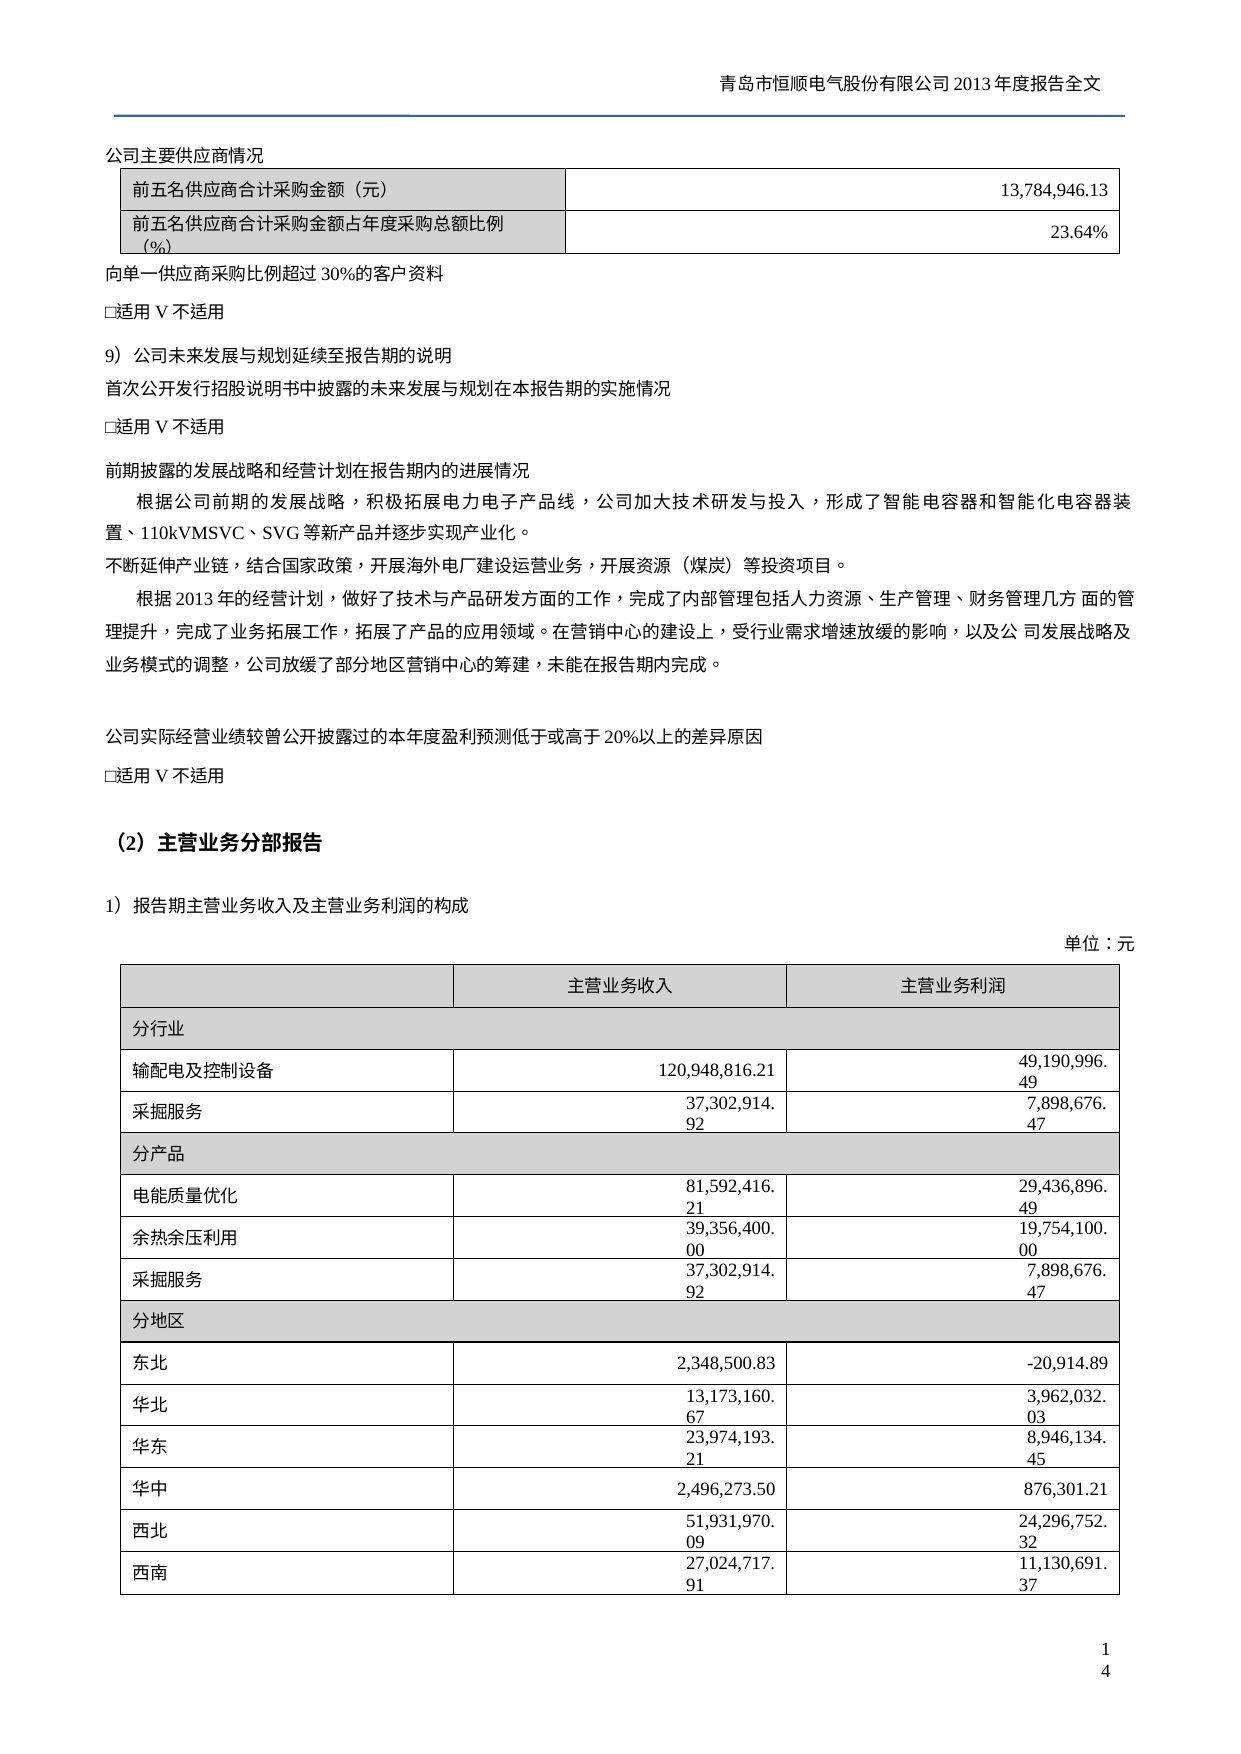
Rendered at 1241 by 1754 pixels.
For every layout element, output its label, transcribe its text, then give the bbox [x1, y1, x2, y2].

table_cell 8,946,134.45 [787, 1426, 1119, 1467]
table_cell 120,948,816.21 [454, 1050, 786, 1091]
table_cell 分产品 [121, 1133, 1119, 1174]
table_cell 51,931,970.09 [454, 1510, 786, 1551]
table_cell 分地区 [121, 1301, 1119, 1341]
table_cell 华中 [121, 1468, 453, 1509]
table_header 13,784,946.13 [566, 169, 1119, 210]
text □适用V不适用 [105, 414, 1135, 439]
table_header 主营业务利润 [787, 965, 1119, 1007]
text 不断延伸产业链，结合国家政策，开展海外电厂建设运营业务，开展资源（煤炭）等投资项目。 [105, 546, 1135, 579]
table_cell 37,302,914.92 [454, 1259, 786, 1299]
text □适用V不适用 [105, 763, 1135, 787]
table_header 主营业务收入 [454, 965, 786, 1007]
text 公司实际经营业绩较曾公开披露过的本年度盈利预测低于或高于20%以上的差异原因 [105, 718, 1135, 751]
table_cell 27,024,717.91 [454, 1552, 786, 1594]
table_cell 29,436,896.49 [787, 1175, 1119, 1216]
table_cell 81,592,416.21 [454, 1175, 786, 1216]
table_cell 2,496,273.50 [454, 1468, 786, 1509]
table_cell -20,914.89 [787, 1343, 1119, 1383]
text （2）主营业务分部报告 [105, 828, 1135, 857]
table_cell 华北 [121, 1385, 453, 1425]
table_cell 西南 [121, 1552, 453, 1594]
table_cell 前五名供应商合计采购金额占年度采购总额比例（%） [121, 211, 565, 253]
table_cell 余热余压利用 [121, 1217, 453, 1258]
text 1）报告期主营业务收入及主营业务利润的构成 [105, 886, 1135, 919]
text 9）公司未来发展与规划延续至报告期的说明 [105, 336, 1135, 369]
table_cell 采掘服务 [121, 1092, 453, 1132]
table_cell 49,190,996.49 [787, 1050, 1119, 1091]
text 根据公司前期的发展战略，积极拓展电力电子产品线，公司加大技术研发与投入，形成了智能电容器和智能化电容器装 置、110kVMSVC、SVG等新产品并逐步实现产业化。 [105, 484, 1135, 546]
table_cell 2,348,500.83 [454, 1343, 786, 1383]
table_cell 37,302,914.92 [454, 1092, 786, 1132]
table_cell 华东 [121, 1426, 453, 1467]
text 首次公开发行招股说明书中披露的未来发展与规划在本报告期的实施情况 [105, 369, 1135, 402]
table_cell 采掘服务 [121, 1259, 453, 1299]
table_cell 13,173,160.67 [454, 1385, 786, 1425]
text 公司主要供应商情况 [105, 143, 1135, 168]
table_cell 分行业 [121, 1008, 1119, 1049]
table_cell 23,974,193.21 [454, 1426, 786, 1467]
table_header 前五名供应商合计采购金额（元） [121, 169, 565, 210]
table_cell 23.64% [566, 211, 1119, 253]
text □适用V不适用 [105, 300, 1135, 324]
table_cell 11,130,691.37 [787, 1552, 1119, 1594]
text 向单一供应商采购比例超过30%的客户资料 [105, 254, 1135, 287]
table_cell 7,898,676.47 [787, 1092, 1119, 1132]
table_cell 19,754,100.00 [787, 1217, 1119, 1258]
table_cell 输配电及控制设备 [121, 1050, 453, 1091]
table_cell 东北 [121, 1343, 453, 1383]
table_cell 876,301.21 [787, 1468, 1119, 1509]
table_header [121, 965, 453, 1007]
table_cell 24,296,752.32 [787, 1510, 1119, 1551]
text 前期披露的发展战略和经营计划在报告期内的进展情况 [105, 451, 1135, 484]
table_cell 39,356,400.00 [454, 1217, 786, 1258]
table_cell 7,898,676.47 [787, 1259, 1119, 1299]
table_cell 西北 [121, 1510, 453, 1551]
text 根据2013年的经营计划，做好了技术与产品研发方面的工作，完成了内部管理包括人力资源、生产管理、财务管理几方 面的管理提升，完成了业务拓展工作，拓展了产品的应用领域。在营销中心的建设上，受行业需求增速放缓的影响，以及公 司发展战略及业务模式的调整，公司放缓了部分地区营销中心的筹建，未能在报告期内完成。 [105, 579, 1135, 678]
table_cell 3,962,032.03 [787, 1385, 1119, 1425]
table_cell 电能质量优化 [121, 1175, 453, 1216]
text 单位：元 [105, 932, 1135, 956]
